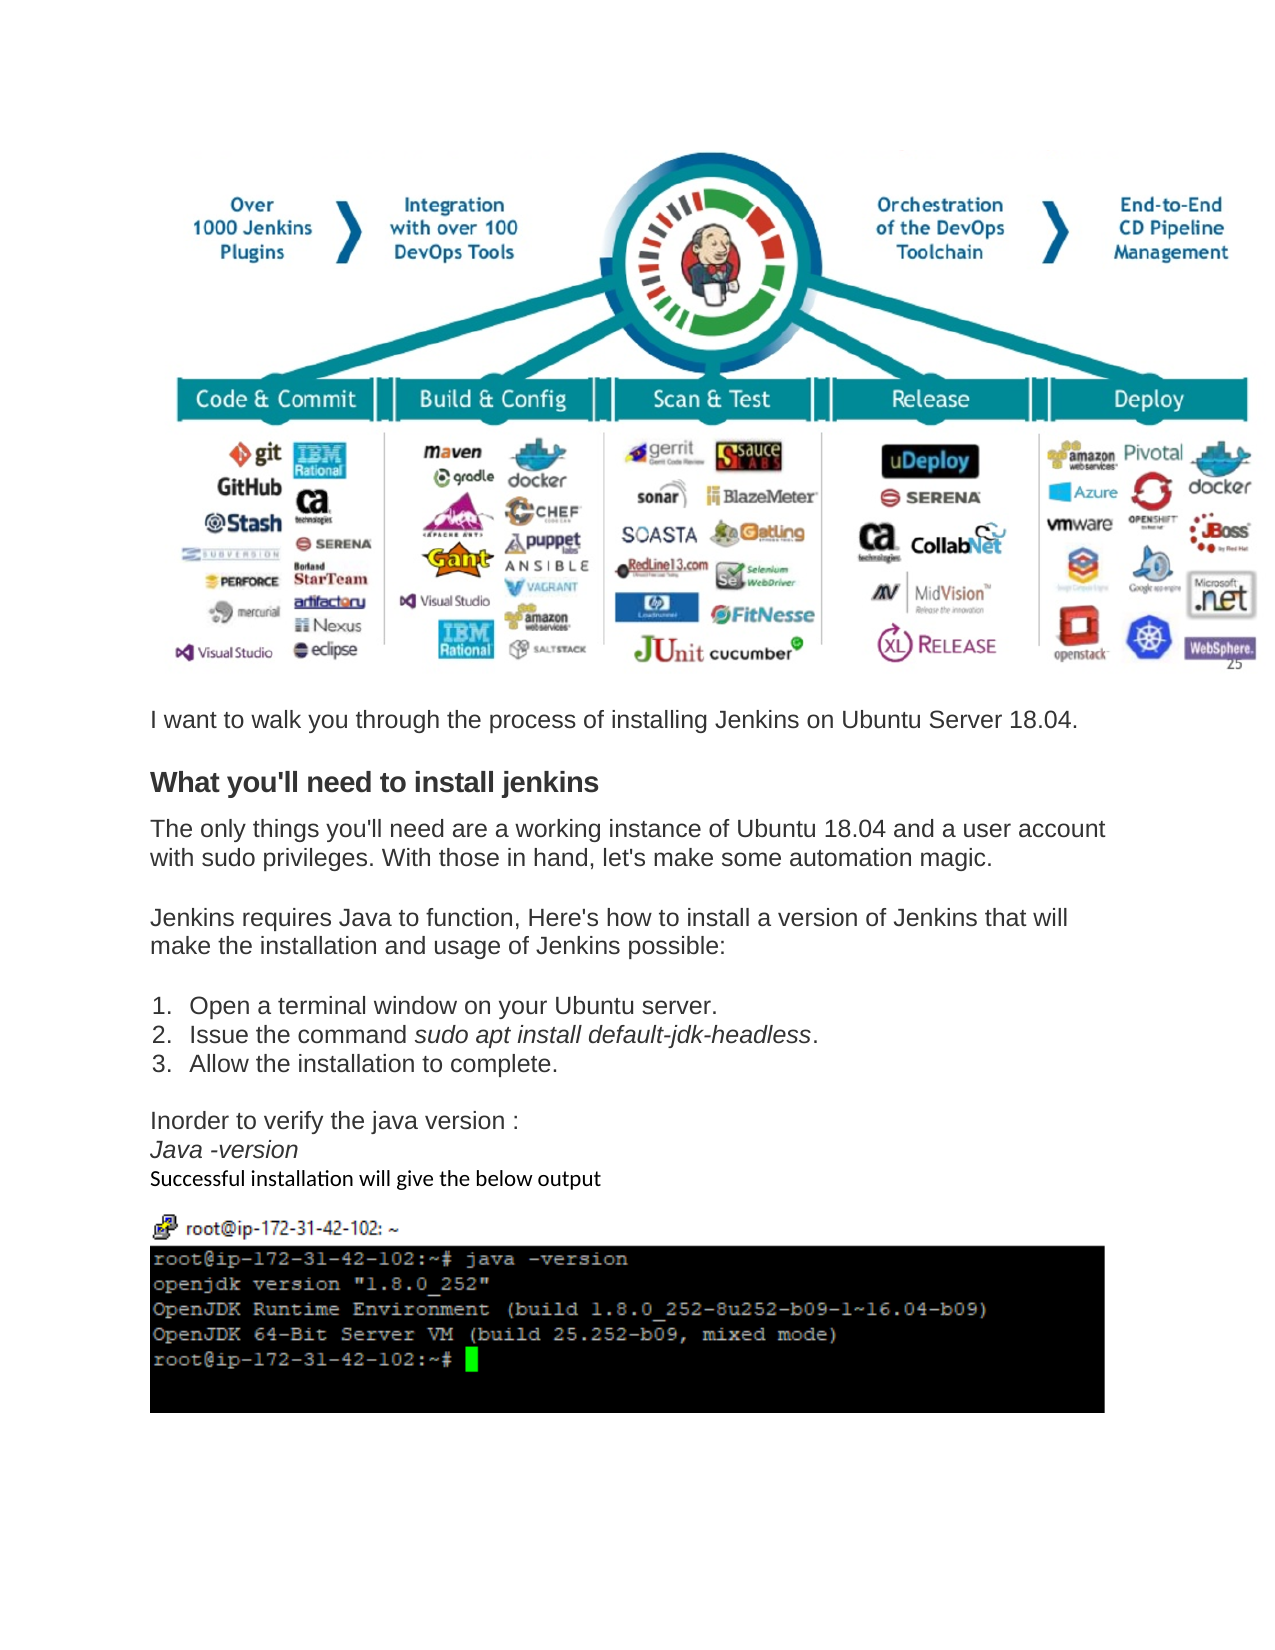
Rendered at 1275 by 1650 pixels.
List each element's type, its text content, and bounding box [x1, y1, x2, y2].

text Java -version [150, 1135, 1125, 1164]
text The only things you'll need are a working instance of Ubuntu 18.04 and a user account with sudo privileges. With those in hand, let's make some automation magic. [150, 814, 1125, 871]
list Open a terminal window on your Ubuntu server. [152, 991, 1125, 1020]
list Issue the command sudo apt install default-jdk-headless. [152, 1020, 1125, 1049]
text Inorder to verify the java version : [150, 1106, 1125, 1135]
picture [150, 1210, 1105, 1413]
picture [150, 150, 1269, 674]
text I want to walk you through the process of installing Jenkins on Ubuntu Server 18.04. [150, 705, 1125, 733]
text Successful installation will give the below output [150, 1164, 1125, 1192]
text What you'll need to install jenkins [150, 765, 1125, 798]
text Jenkins requires Java to function, Here's how to install a version of Jenkins that will make the installation and usage of Jenkins possible: [150, 903, 1125, 960]
list Allow the installation to complete. [152, 1049, 1125, 1078]
